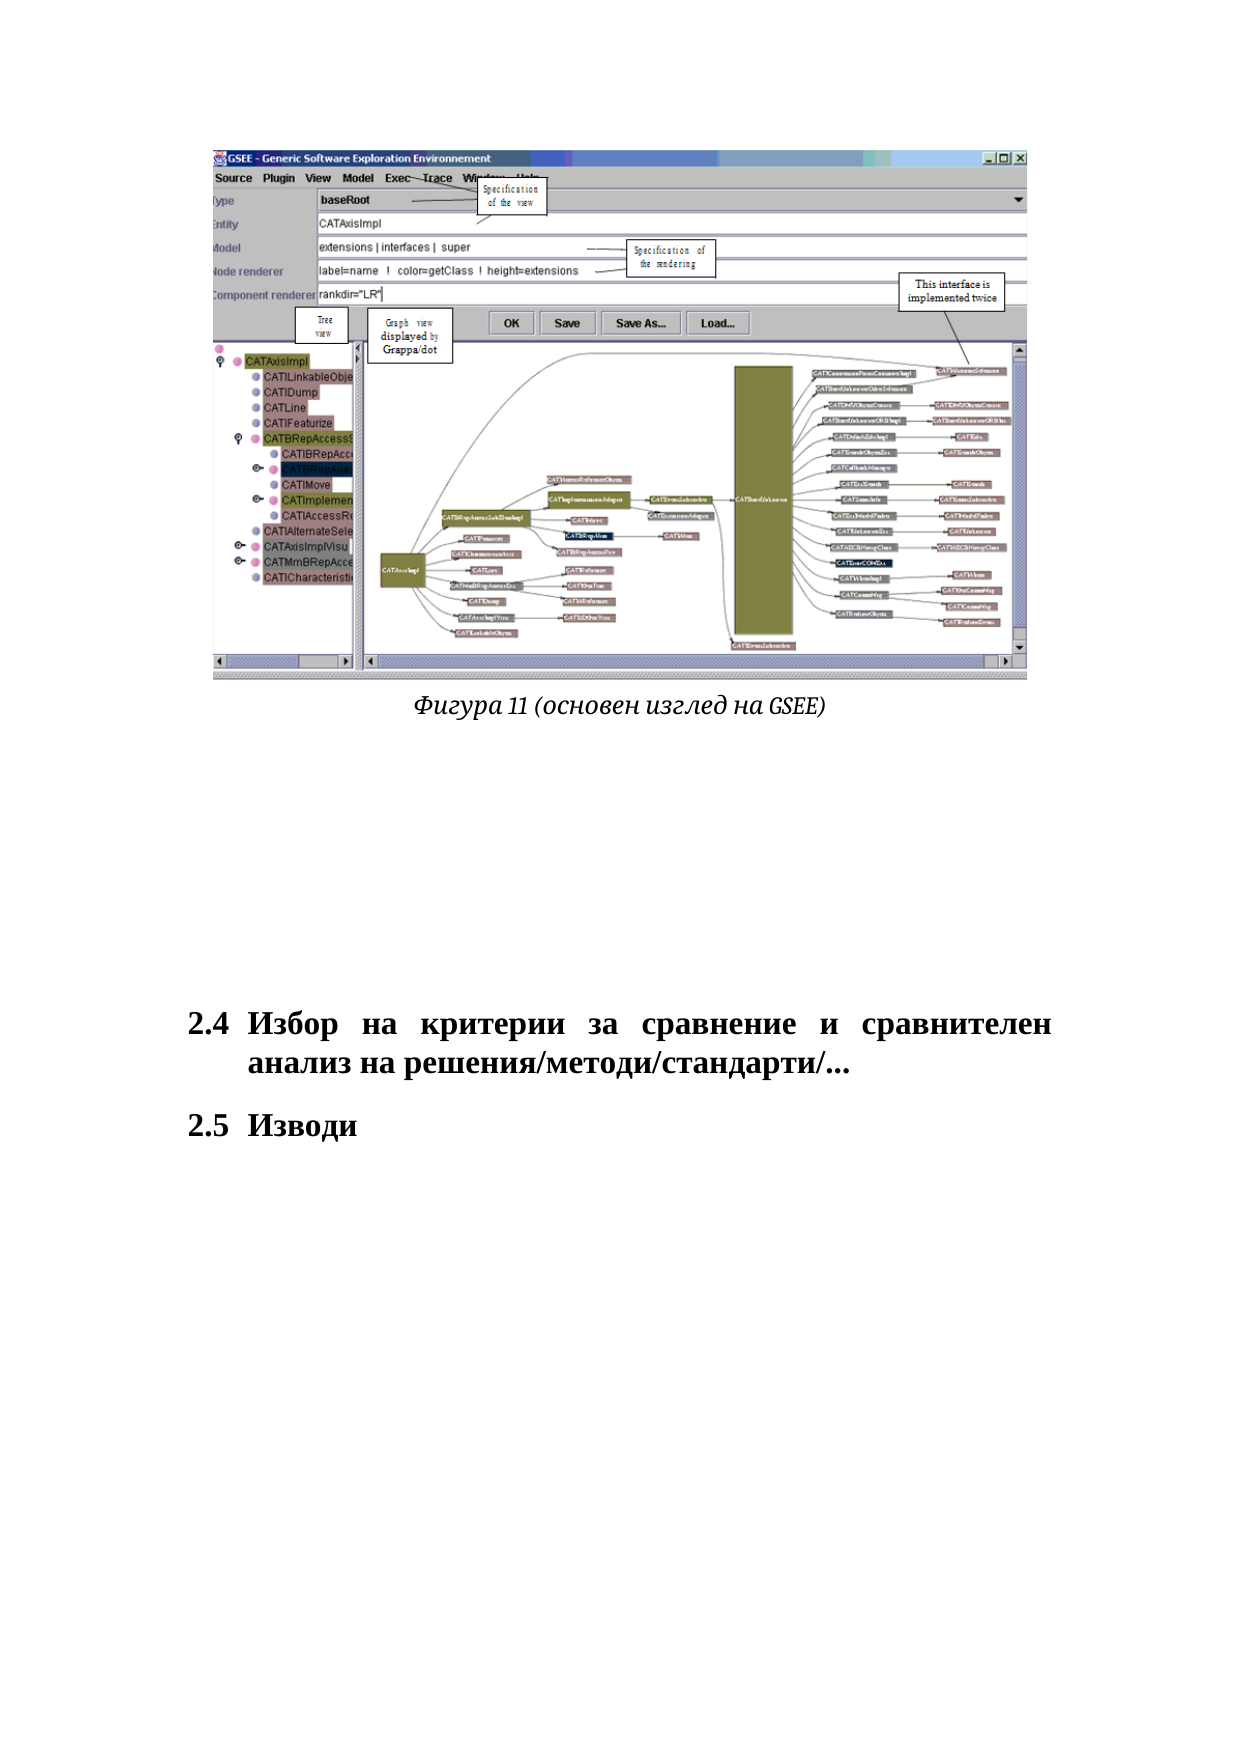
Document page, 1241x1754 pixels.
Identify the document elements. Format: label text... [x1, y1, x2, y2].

subtitle Избор на критерии за сравнение и сравнителен анализ на решения/методи/стандарти/... [187, 1004, 1053, 1080]
subtitle Изводи [187, 1105, 1053, 1144]
picture [213, 150, 1028, 680]
